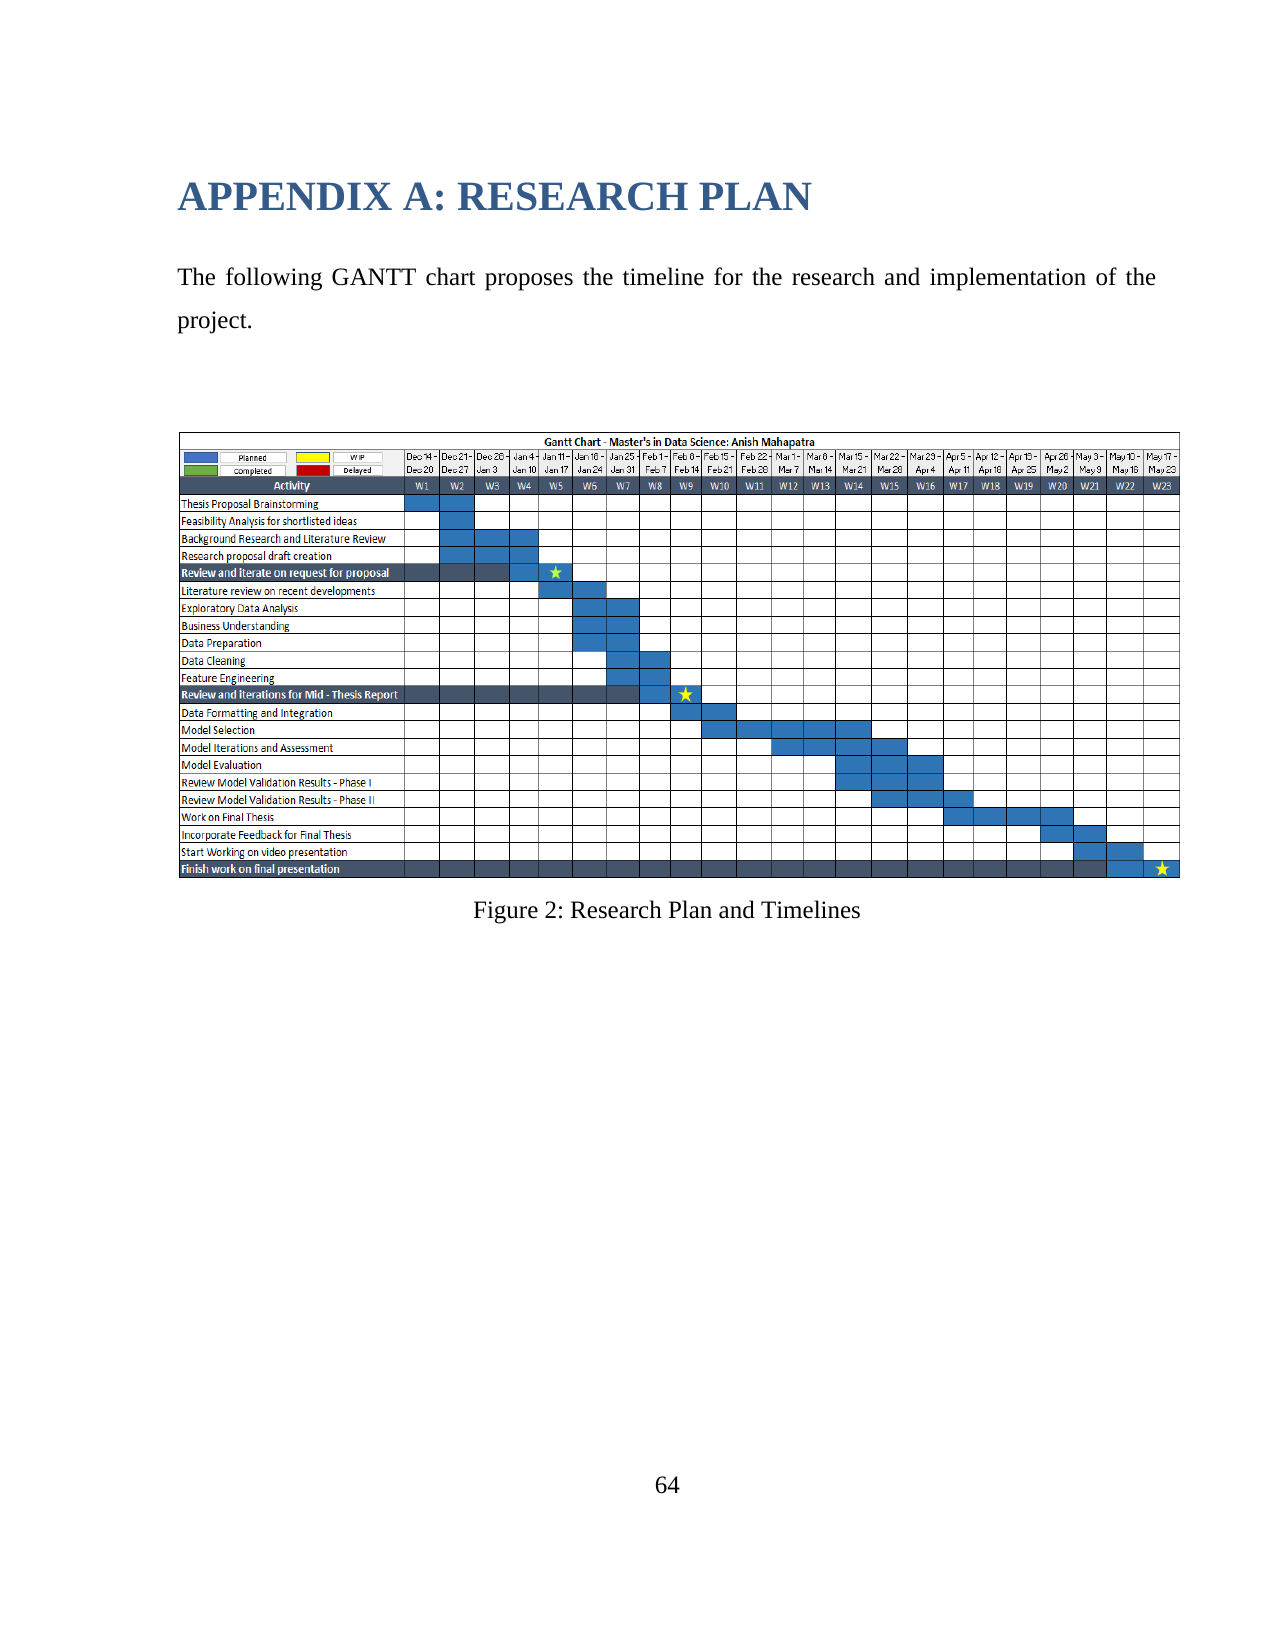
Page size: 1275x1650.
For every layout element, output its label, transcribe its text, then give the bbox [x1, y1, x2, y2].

subtitle APPENDIX A: RESEARCH PLAN [177, 172, 1157, 220]
text Figure 2: Research Plan and Timelines [177, 881, 1157, 924]
picture [177, 429, 1183, 881]
text The following GANTT chart proposes the timeline for the research and implementation of the project. [177, 262, 1157, 334]
